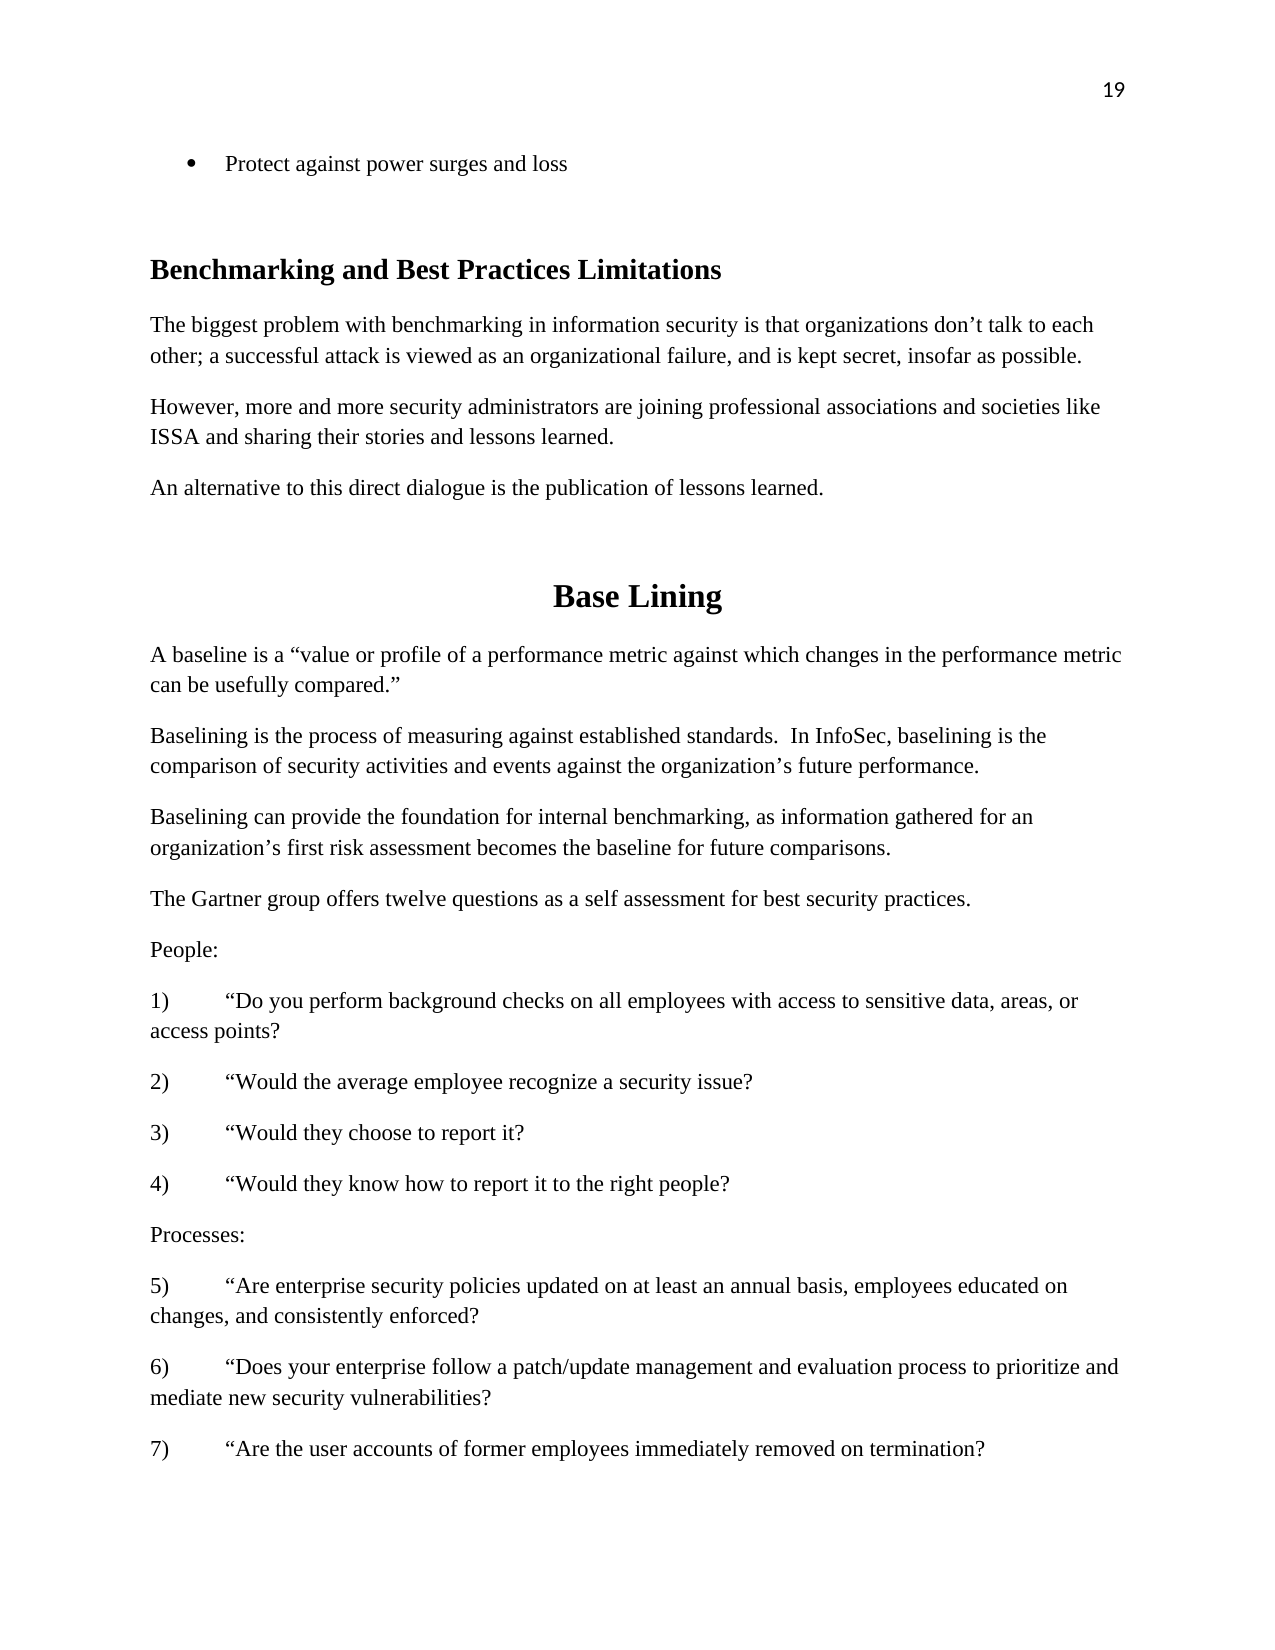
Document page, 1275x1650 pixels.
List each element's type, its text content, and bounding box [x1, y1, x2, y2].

text Baselining is the process of measuring against established standards. In InfoSec, baselining is the comparison of security activities and events against the organization’s future performance. [150, 722, 1125, 779]
text 5) “Are enterprise security policies updated on at least an annual basis, employees educated on changes, and consistently enforced? [150, 1272, 1125, 1329]
text Baselining can provide the foundation for internal benchmarking, as information gathered for an organization’s first risk assessment becomes the baseline for future comparisons. [150, 803, 1125, 860]
text An alternative to this direct dialogue is the publication of lessons learned. [150, 474, 1125, 500]
text 2) “Would the average employee recognize a security issue? [150, 1068, 1125, 1094]
text 1) “Do you perform background checks on all employees with access to sensitive data, areas, or access points? [150, 987, 1125, 1043]
text A baseline is a “value or profile of a performance metric against which changes in the performance metric can be usefully compared.” [150, 641, 1125, 697]
text Benchmarking and Best Practices Limitations [150, 252, 1125, 286]
text Base Lining [150, 576, 1125, 614]
text 7) “Are the user accounts of former employees immediately removed on termination? [150, 1435, 1125, 1461]
text The Gartner group offers twelve questions as a self assessment for best security practices. [150, 885, 1125, 911]
list Protect against power surges and loss [187, 150, 1125, 176]
text However, more and more security administrators are joining professional associations and societies like ISSA and sharing their stories and lessons learned. [150, 393, 1125, 449]
text 4) “Would they know how to report it to the right people? [150, 1170, 1125, 1196]
text 3) “Would they choose to report it? [150, 1119, 1125, 1145]
text The biggest problem with benchmarking in information security is that organizations don’t talk to each other; a successful attack is viewed as an organizational failure, and is kept secret, insofar as possible. [150, 311, 1125, 368]
text 6) “Does your enterprise follow a patch/update management and evaluation process to prioritize and mediate new security vulnerabilities? [150, 1353, 1125, 1410]
text People: [150, 936, 1125, 962]
text Processes: [150, 1221, 1125, 1247]
